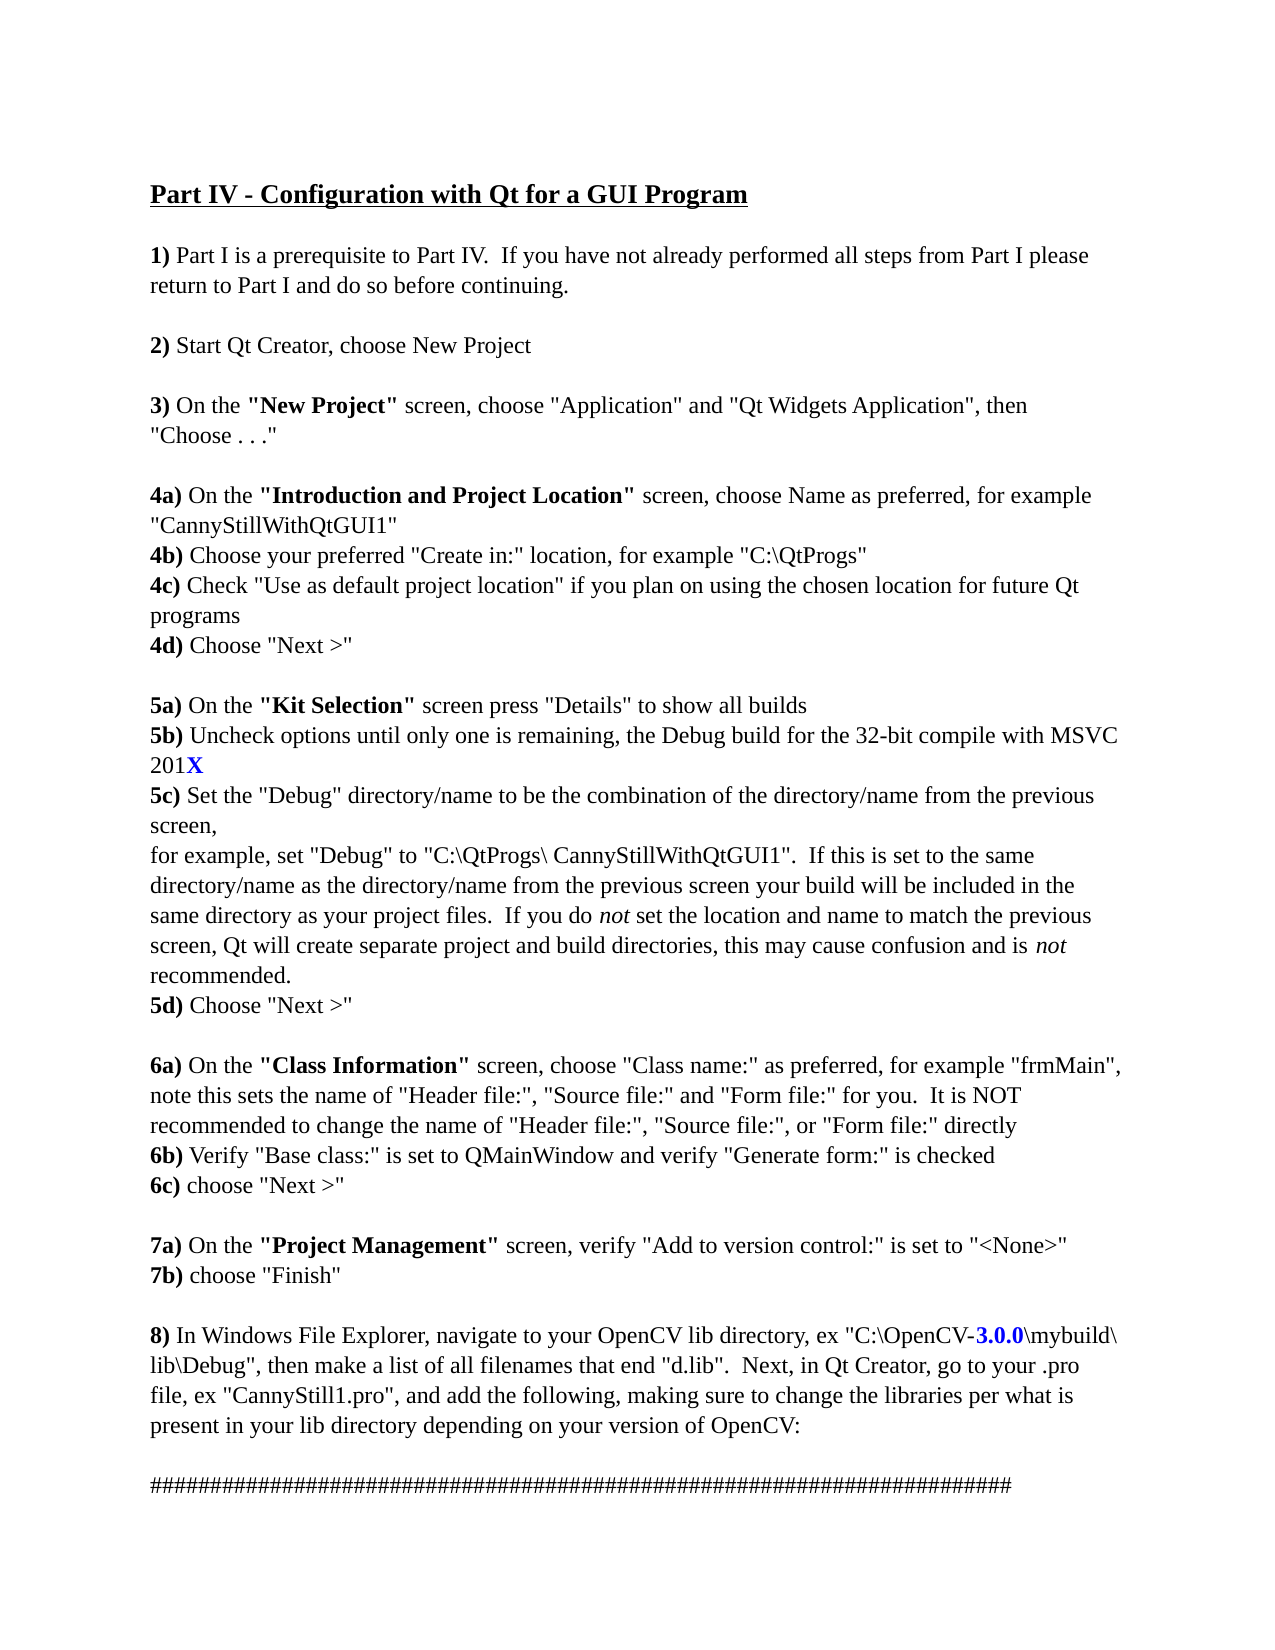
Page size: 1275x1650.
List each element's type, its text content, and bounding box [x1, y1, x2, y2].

text 8) In Windows File Explorer, navigate to your OpenCV lib directory, ex "C:\OpenCV-3.0.0\mybuild\lib\Debug", then make a list of all filenames that end "d.lib". Next, in Qt Creator, go to your .pro file, ex "CannyStill1.pro", and add the following, making sure to change the libraries per what is present in your lib directory depending on your version of OpenCV: [150, 1320, 1125, 1440]
text 5d) Choose "Next >" [150, 990, 1125, 1020]
text 5c) Set the "Debug" directory/name to be the combination of the directory/name from the previous screen, [150, 780, 1125, 840]
text 1) Part I is a prerequisite to Part IV. If you have not already performed all steps from Part I please return to Part I and do so before continuing. [150, 240, 1125, 300]
text 4b) Choose your preferred "Create in:" location, for example "C:\QtProgs" [150, 540, 1125, 570]
text 2) Start Qt Creator, choose New Project [150, 330, 1125, 360]
text 5a) On the "Kit Selection" screen press "Details" to show all builds [150, 690, 1125, 720]
text for example, set "Debug" to "C:\QtProgs\ CannyStillWithQtGUI1". If this is set to the same directory/name as the directory/name from the previous screen your build will be included in the same directory as your project files. If you do not set the location and name to match the previous screen, Qt will create separate project and build directories, this may cause confusion and is not recommended. [150, 840, 1125, 990]
text 6c) choose "Next >" [150, 1170, 1125, 1200]
text 3) On the "New Project" screen, choose "Application" and "Qt Widgets Application", then "Choose . . ." [150, 390, 1125, 450]
text ######################################################################## [150, 1470, 1125, 1500]
text 4a) On the "Introduction and Project Location" screen, choose Name as preferred, for example "CannyStillWithQtGUI1" [150, 480, 1125, 540]
text 7a) On the "Project Management" screen, verify "Add to version control:" is set to "<None>" [150, 1230, 1125, 1260]
text 6b) Verify "Base class:" is set to QMainWindow and verify "Generate form:" is checked [150, 1140, 1125, 1170]
text 4d) Choose "Next >" [150, 630, 1125, 660]
text 5b) Uncheck options until only one is remaining, the Debug build for the 32-bit compile with MSVC 201X [150, 720, 1125, 780]
text Part IV - Configuration with Qt for a GUI Program [150, 180, 1125, 210]
text 4c) Check "Use as default project location" if you plan on using the chosen location for future Qt programs [150, 570, 1125, 630]
text 6a) On the "Class Information" screen, choose "Class name:" as preferred, for example "frmMain", note this sets the name of "Header file:", "Source file:" and "Form file:" for you. It is NOT recommended to change the name of "Header file:", "Source file:", or "Form file:" directly [150, 1050, 1125, 1140]
text 7b) choose "Finish" [150, 1260, 1125, 1290]
